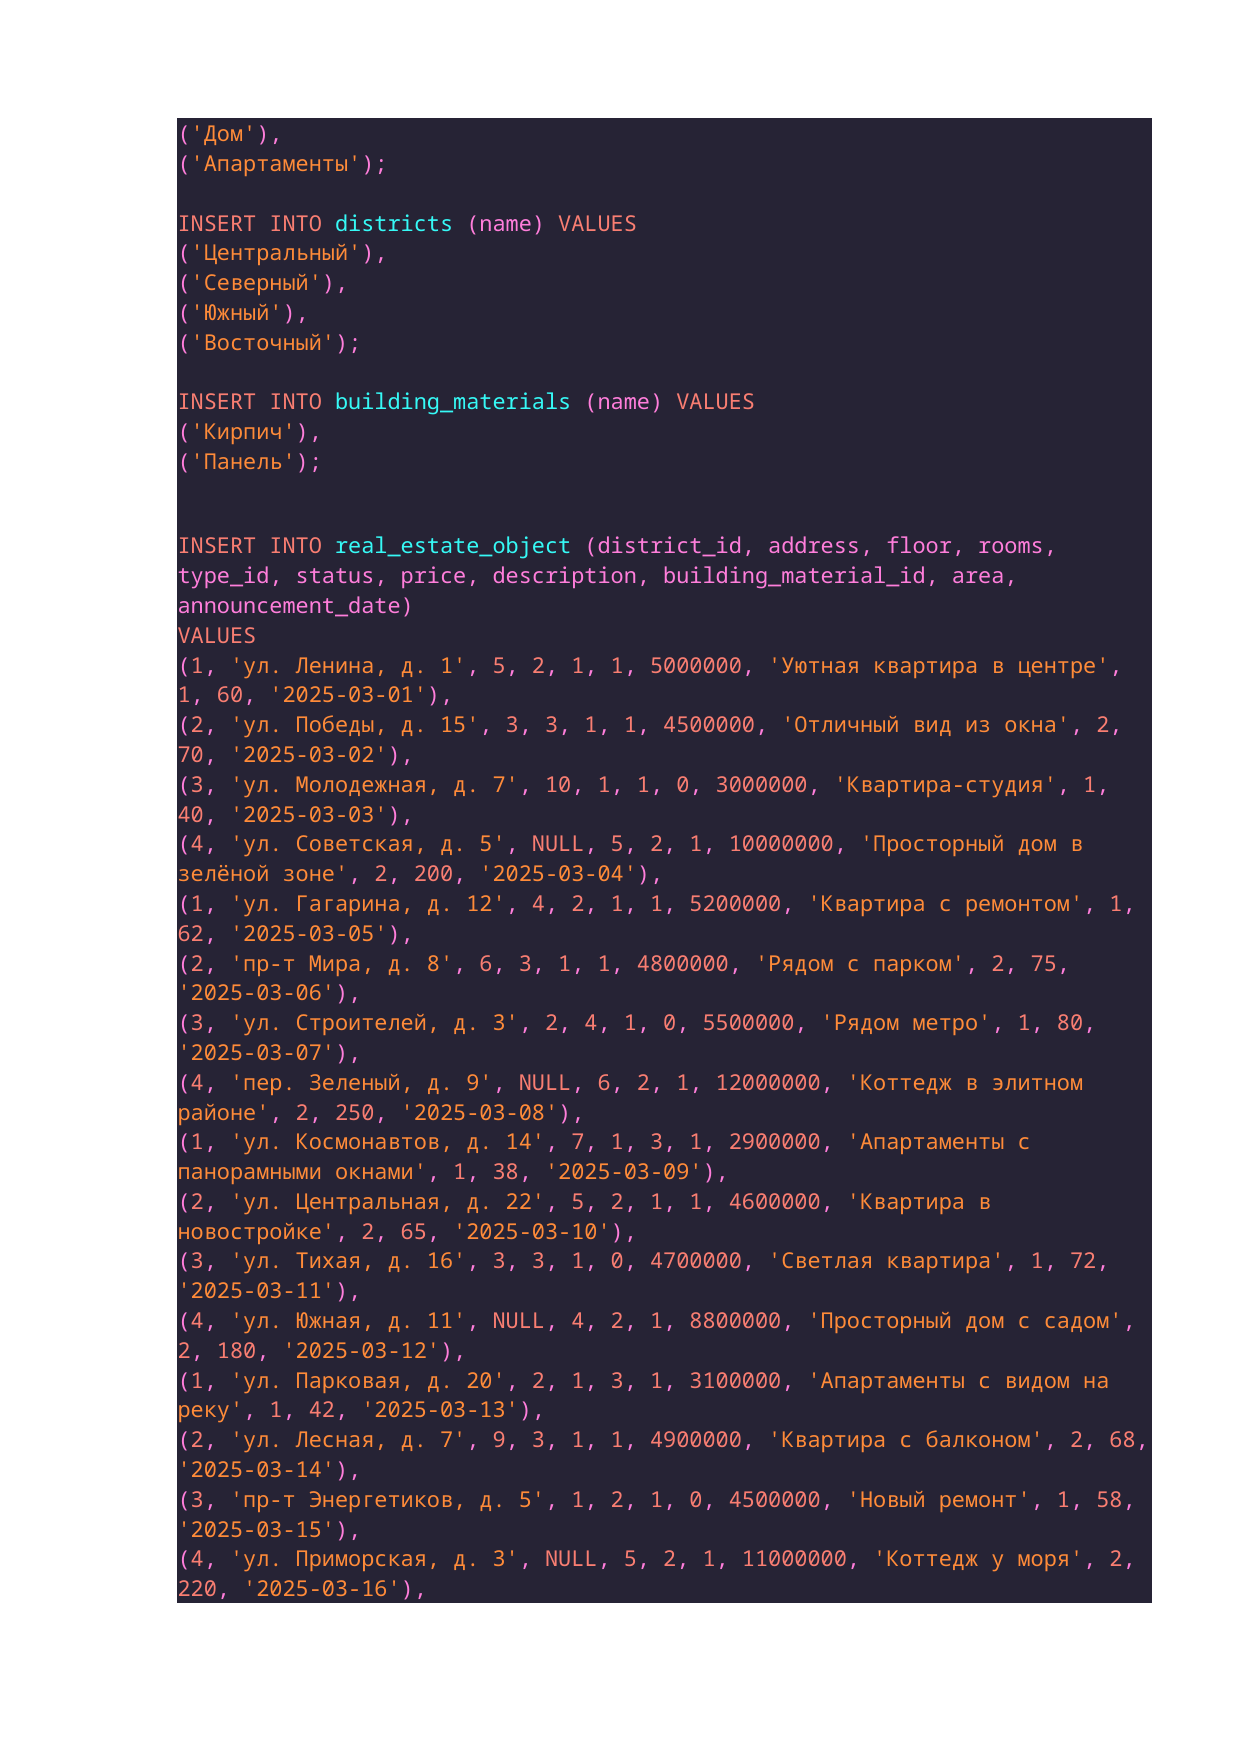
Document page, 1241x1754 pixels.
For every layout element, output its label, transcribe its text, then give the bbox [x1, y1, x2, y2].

text ('Кирпич'), [177, 416, 1152, 446]
text (4, 'пер. Зеленый, д. 9', NULL, 6, 2, 1, 12000000, 'Коттедж в элитном районе', 2, 250, '2025-03-08'), [177, 1067, 1152, 1126]
text (1, 'ул. Парковая, д. 20', 2, 1, 3, 1, 3100000, 'Апартаменты с видом на реку', 1, 42, '2025-03-13'), [177, 1364, 1152, 1424]
text (2, 'ул. Лесная, д. 7', 9, 3, 1, 1, 4900000, 'Квартира с балконом', 2, 68, '2025-03-14'), [177, 1424, 1152, 1484]
text (2, 'ул. Центральная, д. 22', 5, 2, 1, 1, 4600000, 'Квартира в новостройке', 2, 65, '2025-03-10'), [177, 1186, 1152, 1245]
text (4, 'ул. Южная, д. 11', NULL, 4, 2, 1, 8800000, 'Просторный дом с садом', 2, 180, '2025-03-12'), [177, 1305, 1152, 1364]
text VALUES [177, 620, 1152, 649]
text INSERT INTO building_materials (name) VALUES [177, 386, 1152, 416]
text ('Дом'), [177, 118, 1152, 148]
text ('Восточный'); [177, 327, 1152, 356]
text (4, 'ул. Приморская, д. 3', NULL, 5, 2, 1, 11000000, 'Коттедж у моря', 2, 220, '2025-03-16'), [177, 1543, 1152, 1603]
text (3, 'ул. Тихая, д. 16', 3, 3, 1, 0, 4700000, 'Светлая квартира', 1, 72, '2025-03-11'), [177, 1245, 1152, 1305]
text (3, 'ул. Молодежная, д. 7', 10, 1, 1, 0, 3000000, 'Квартира-студия', 1, 40, '2025-03-03'), [177, 769, 1152, 828]
text ('Панель'); [177, 446, 1152, 476]
text (4, 'ул. Советская, д. 5', NULL, 5, 2, 1, 10000000, 'Просторный дом в зелёной зоне', 2, 200, '2025-03-04'), [177, 828, 1152, 888]
text INSERT INTO real_estate_object (district_id, address, floor, rooms, type_id, status, price, description, building_material_id, area, announcement_date) [177, 530, 1152, 620]
text ('Центральный'), [177, 237, 1152, 267]
text ('Южный'), [177, 297, 1152, 327]
text (2, 'ул. Победы, д. 15', 3, 3, 1, 1, 4500000, 'Отличный вид из окна', 2, 70, '2025-03-02'), [177, 709, 1152, 769]
text INSERT INTO districts (name) VALUES [177, 207, 1152, 237]
text (2, 'пр-т Мира, д. 8', 6, 3, 1, 1, 4800000, 'Рядом с парком', 2, 75, '2025-03-06'), [177, 947, 1152, 1007]
text (1, 'ул. Ленина, д. 1', 5, 2, 1, 1, 5000000, 'Уютная квартира в центре', 1, 60, '2025-03-01'), [177, 649, 1152, 709]
text ('Северный'), [177, 267, 1152, 297]
text (1, 'ул. Гагарина, д. 12', 4, 2, 1, 1, 5200000, 'Квартира с ремонтом', 1, 62, '2025-03-05'), [177, 888, 1152, 947]
text (3, 'пр-т Энергетиков, д. 5', 1, 2, 1, 0, 4500000, 'Новый ремонт', 1, 58, '2025-03-15'), [177, 1484, 1152, 1543]
text (1, 'ул. Космонавтов, д. 14', 7, 1, 3, 1, 2900000, 'Апартаменты с панорамными окнами', 1, 38, '2025-03-09'), [177, 1126, 1152, 1186]
text (3, 'ул. Строителей, д. 3', 2, 4, 1, 0, 5500000, 'Рядом метро', 1, 80, '2025-03-07'), [177, 1007, 1152, 1067]
text ('Апартаменты'); [177, 148, 1152, 178]
